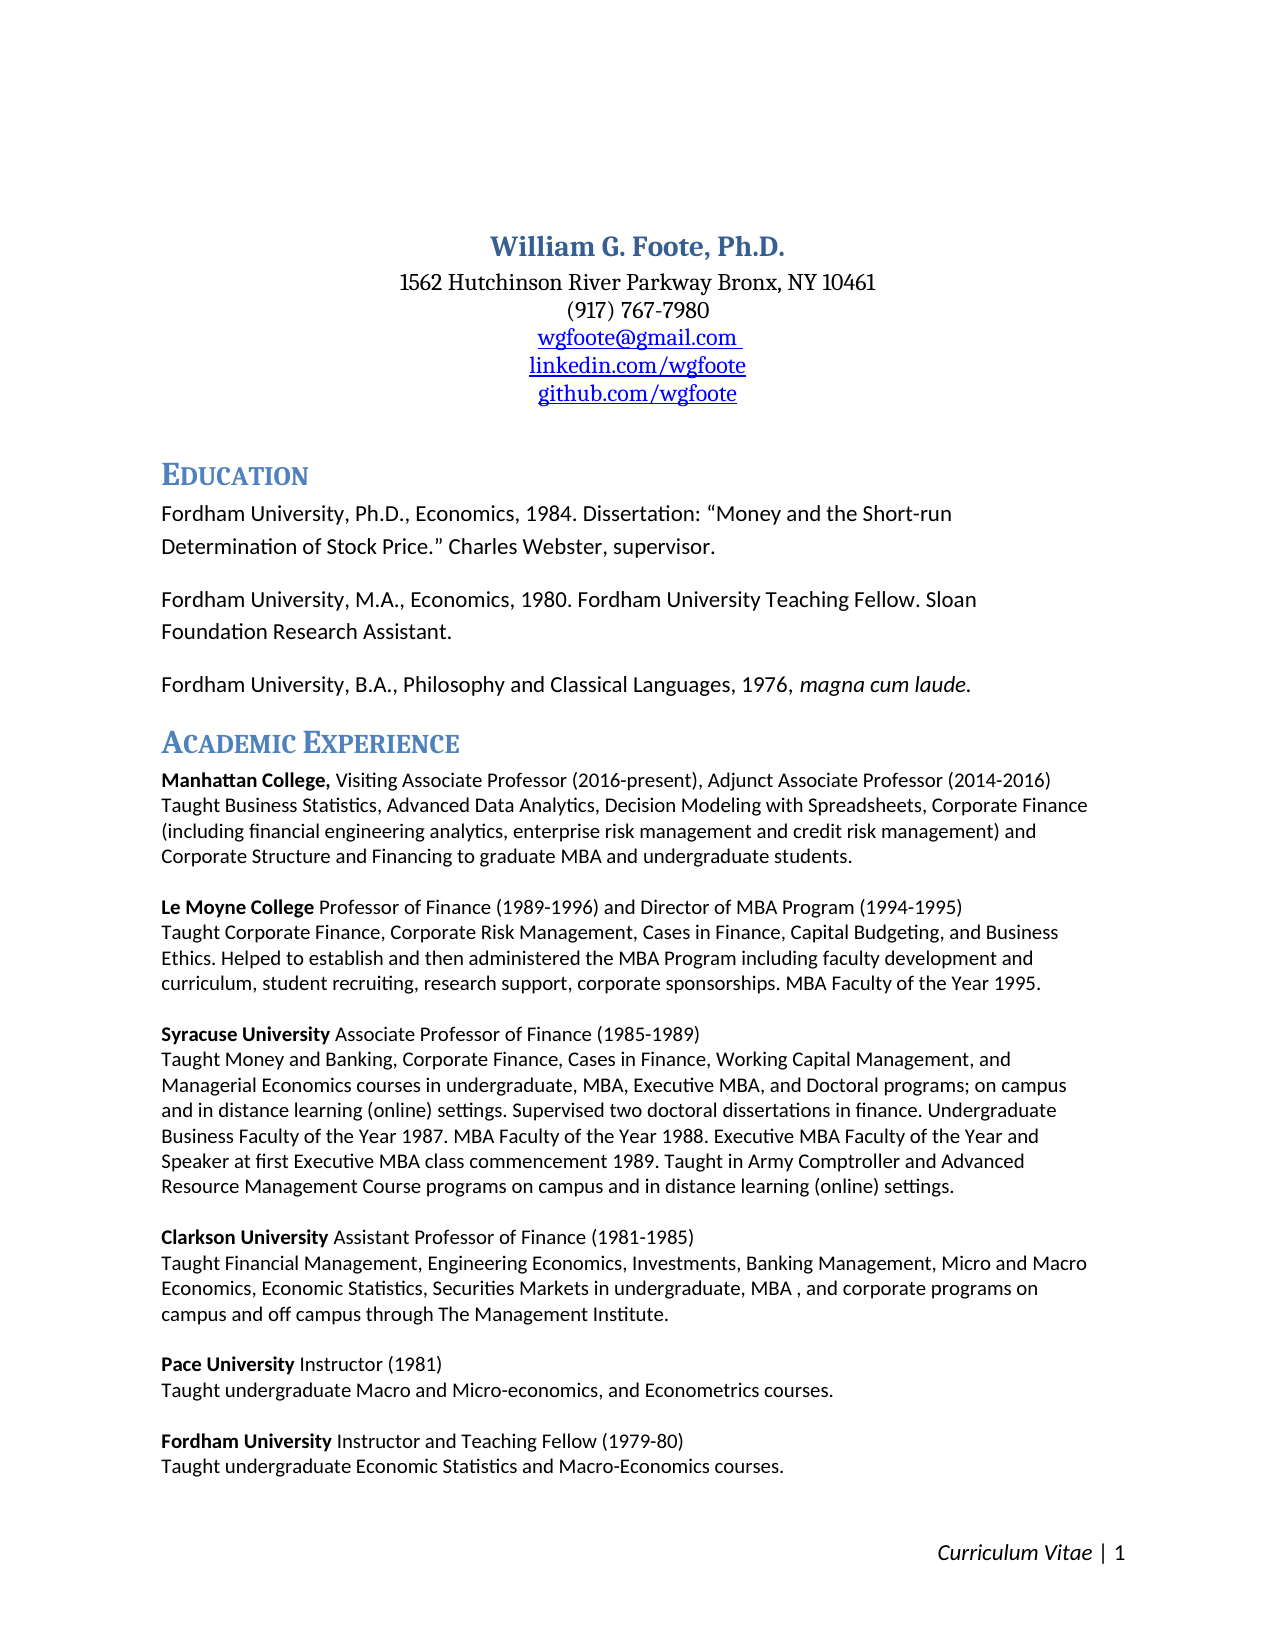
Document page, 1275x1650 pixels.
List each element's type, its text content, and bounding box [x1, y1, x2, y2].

text (917) 767-7980 [150, 297, 1125, 324]
text linkedin.com/wgfoote [150, 352, 1125, 379]
table_cell Fordham University Instructor and Teaching Fellow (1979-80) Taught undergraduate Economic Statistics and Macro-Economics courses. [150, 1403, 1101, 1479]
subtitle William G. Foote, Ph.D. [150, 231, 1125, 264]
table_cell Clarkson University Assistant Professor of Finance (1981-1985) Taught Financial Management, Engineering Economics, Investments, Banking Management, Micro and Macro Economics, Economic Statistics, Securities Markets in undergraduate, MBA , and corporate programs on campus and off campus through The Management Institute. [150, 1199, 1101, 1326]
table_cell Pace University Instructor (1981) Taught undergraduate Macro and Micro-economics, and Econometrics courses. [150, 1326, 1101, 1402]
text 1562 Hutchinson River Parkway Bronx, NY 10461 [150, 269, 1125, 297]
table_header Education Fordham University, Ph.D., Economics, 1984. Dissertation: “Money and the Short-run Determination of Stock Price.” Charles Webster, supervisor. Fordham University, M.A., Economics, 1980. Fordham University Teaching Fellow. Sloan Foundation Research Assistant. Fordham University, B.A., Philosophy and Classical Languages, 1976, magna cum laude. ACADEMIC EXPERIENCE Manhattan College, Visiting Associate Professor (2016-present), Adjunct Associate Professor (2014-2016) Taught Business Statistics, Advanced Data Analytics, Decision Modeling with Spreadsheets, Corporate Finance (including financial engineering analytics, enterprise risk management and credit risk management) and Corporate Structure and Financing to graduate MBA and undergraduate students. Le Moyne College Professor of Finance (1989-1996) and Director of MBA Program (1994-1995) Taught Corporate Finance, Corporate Risk Management, Cases in Finance, Capital Budgeting, and Business Ethics. Helped to establish and then administered the MBA Program including faculty development and curriculum, student recruiting, research support, corporate sponsorships. MBA Faculty of the Year 1995. [150, 435, 1101, 996]
table_cell Syracuse University Associate Professor of Finance (1985-1989) Taught Money and Banking, Corporate Finance, Cases in Finance, Working Capital Management, and Managerial Economics courses in undergraduate, MBA, Executive MBA, and Doctoral programs; on campus and in distance learning (online) settings. Supervised two doctoral dissertations in finance. Undergraduate Business Faculty of the Year 1987. MBA Faculty of the Year 1988. Executive MBA Faculty of the Year and Speaker at first Executive MBA class commencement 1989. Taught in Army Comptroller and Advanced Resource Management Course programs on campus and in distance learning (online) settings. [150, 996, 1101, 1199]
text wgfoote@gmail.com [150, 324, 1125, 352]
text github.com/wgfoote [150, 379, 1125, 407]
